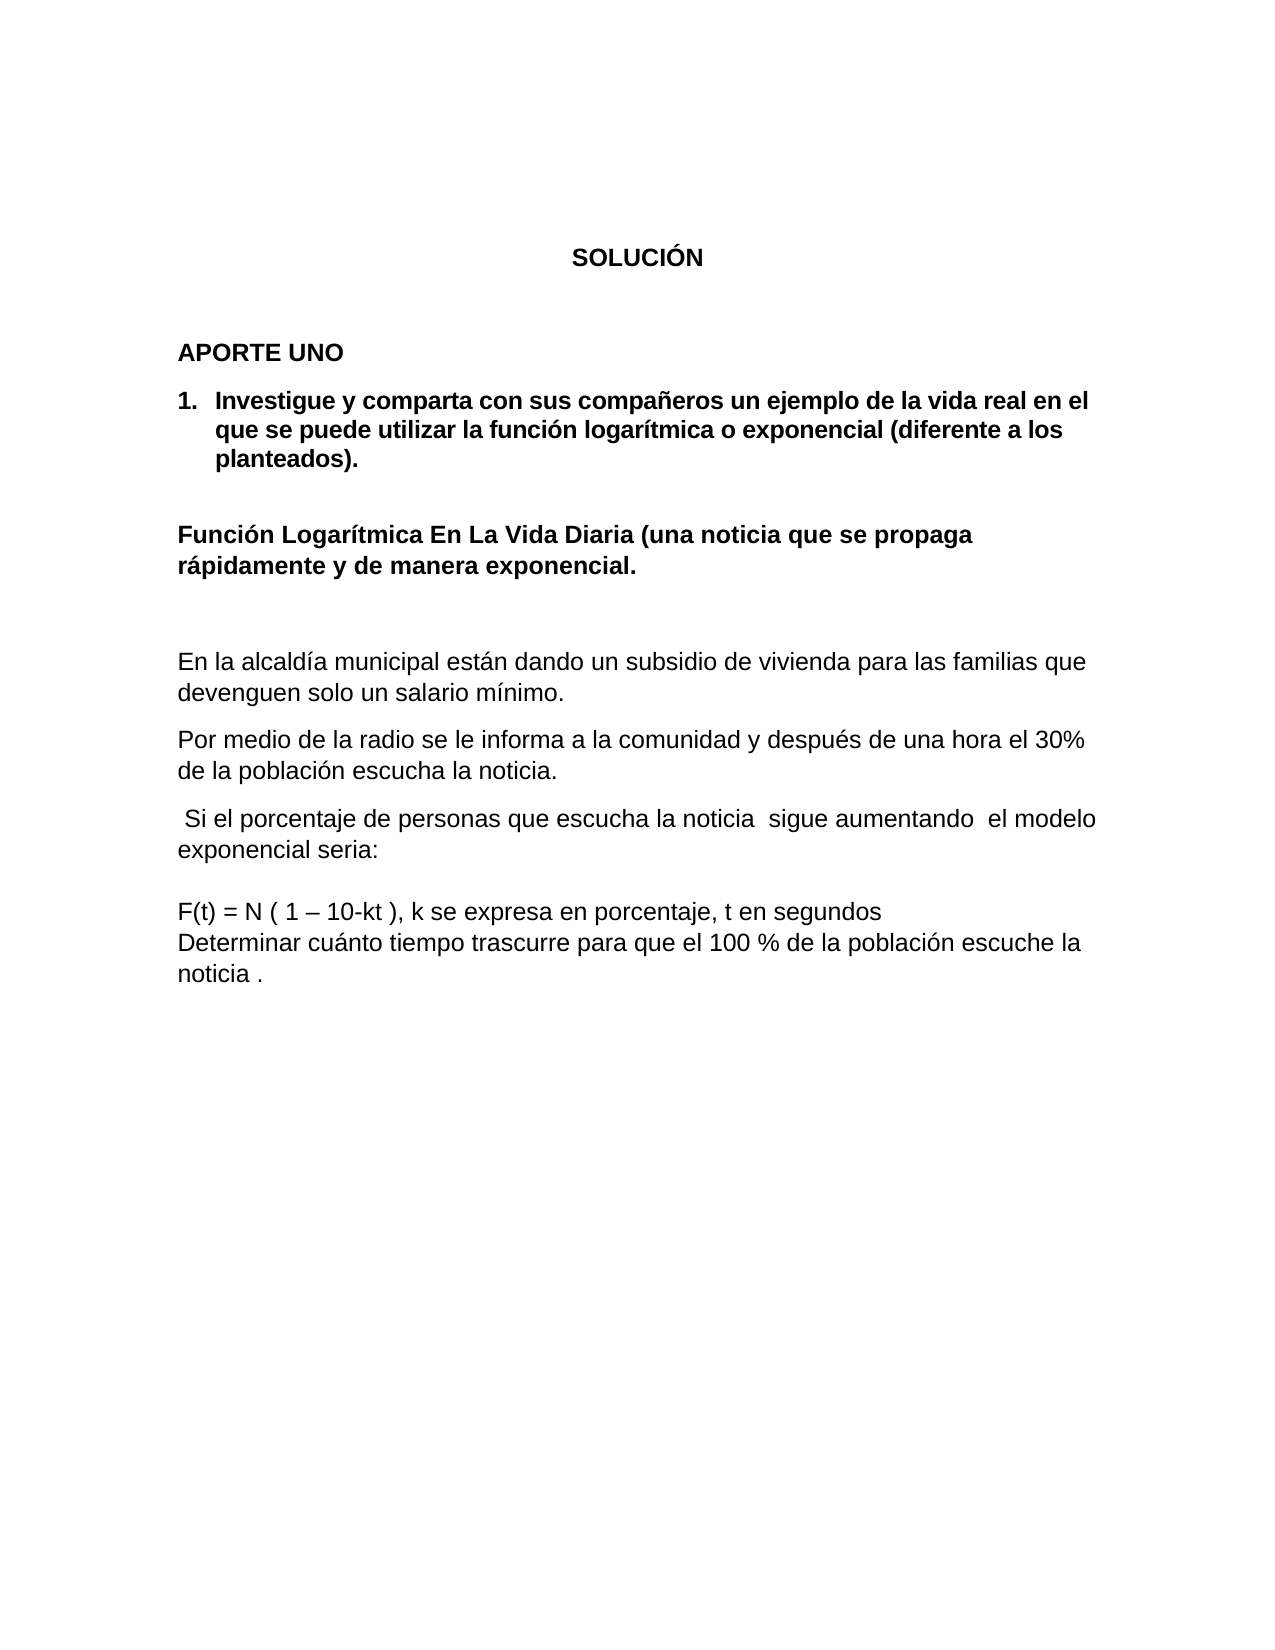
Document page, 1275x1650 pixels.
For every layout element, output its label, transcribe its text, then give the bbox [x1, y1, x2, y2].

text En la alcaldía municipal están dando un subsidio de vivienda para las familias que devenguen solo un salario mínimo. [177, 647, 1098, 706]
text Si el porcentaje de personas que escucha la noticia sigue aumentando el modelo exponencial seria: F(t) = N ( 1 – 10-kt ), k se expresa en porcentaje, t en segundos Determinar cuánto tiempo trascurre para que el 100 % de la población escuche la noticia . [177, 804, 1098, 988]
list Investigue y comparta con sus compañeros un ejemplo de la vida real en el que se puede utilizar la función logarítmica o exponencial (diferente a los planteados). [177, 386, 1098, 472]
text Función Logarítmica En La Vida Diaria (una noticia que se propaga rápidamente y de manera exponencial. [177, 520, 1098, 580]
text Por medio de la radio se le informa a la comunidad y después de una hora el 30% de la población escucha la noticia. [177, 725, 1098, 785]
text APORTE UNO [177, 338, 1098, 367]
text SOLUCIÓN [177, 243, 1098, 272]
